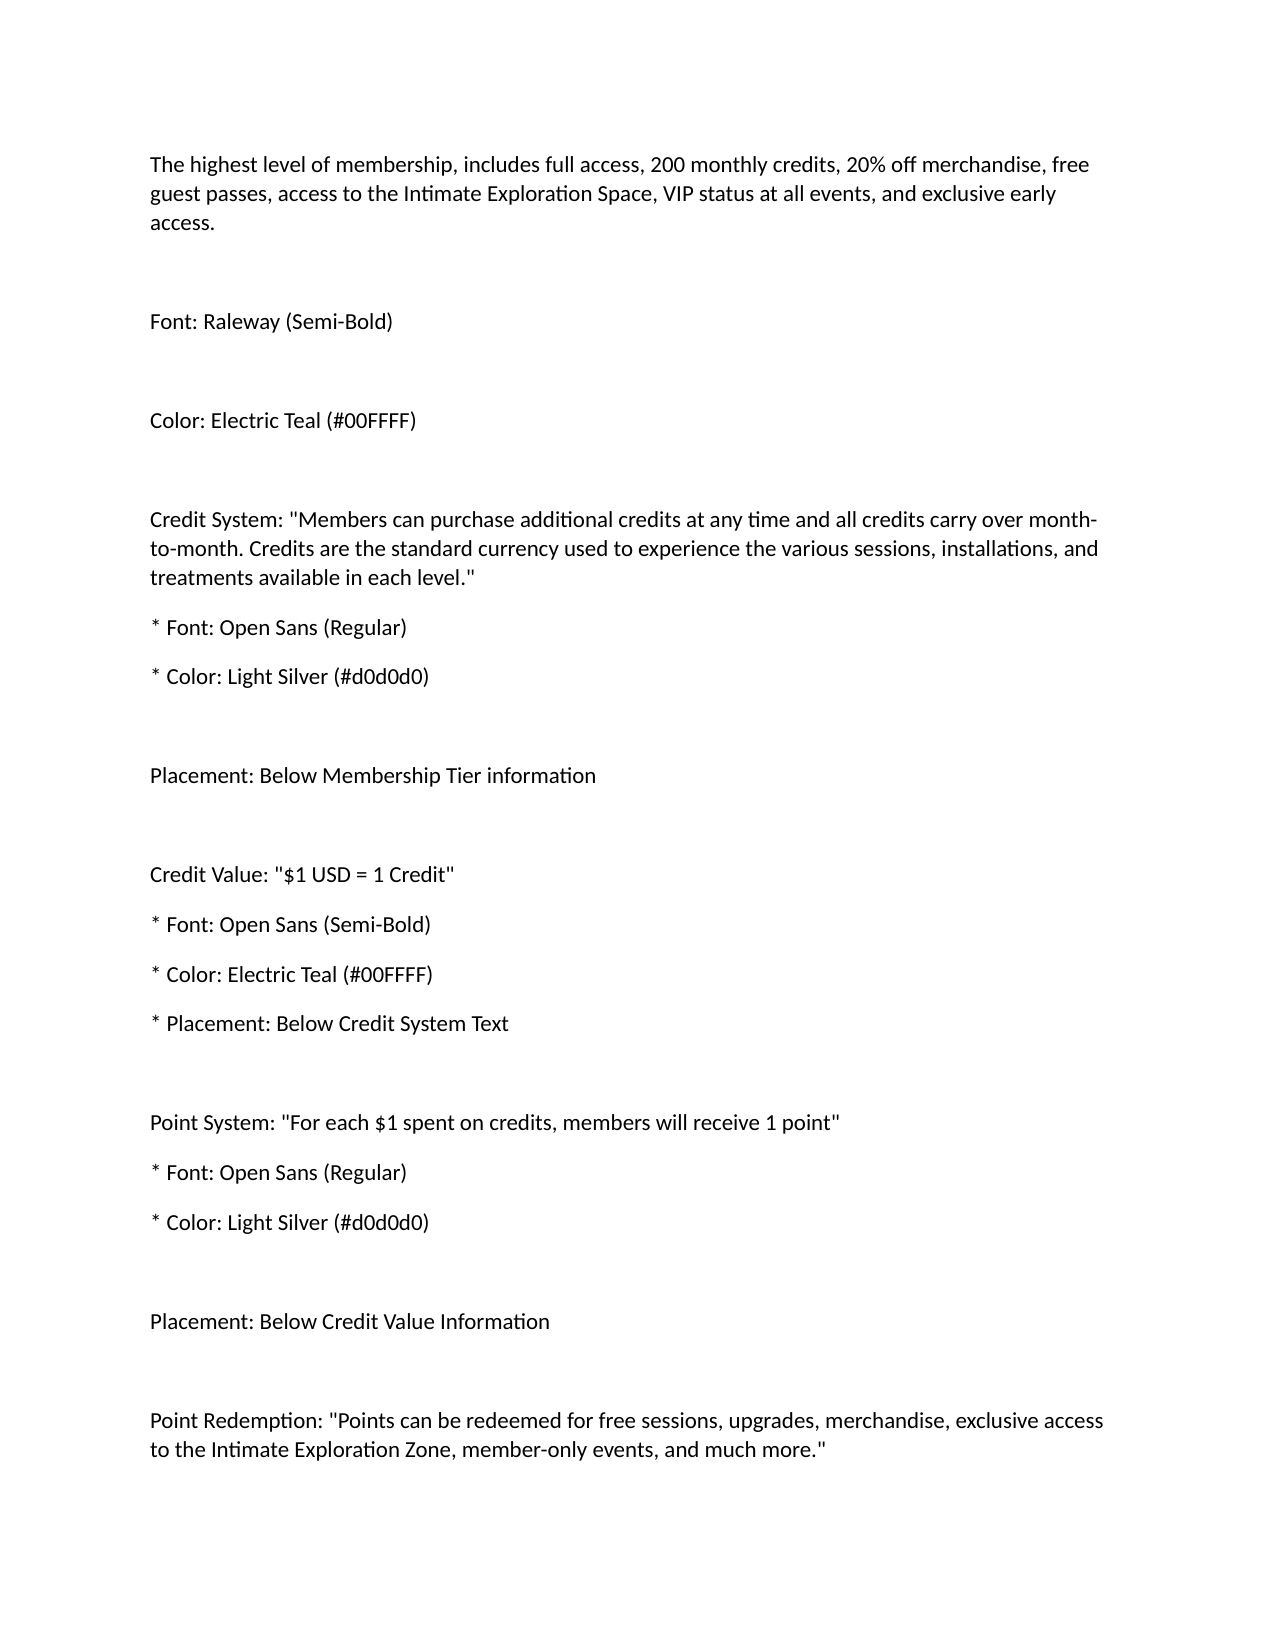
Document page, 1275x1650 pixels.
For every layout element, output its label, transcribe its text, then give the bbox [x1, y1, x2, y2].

text Credit Value: "$1 USD = 1 Credit" [150, 860, 1125, 889]
text Placement: Below Credit Value Information [150, 1306, 1125, 1335]
text * Font: Open Sans (Regular) [150, 1157, 1125, 1186]
text Point Redemption: "Points can be redeemed for free sessions, upgrades, merchandise, exclusive access to the Intimate Exploration Zone, member-only events, and much more." [150, 1405, 1125, 1463]
text * Placement: Below Credit System Text [150, 1009, 1125, 1037]
text * Color: Light Silver (#d0d0d0) [150, 1207, 1125, 1236]
text * Color: Electric Teal (#00FFFF) [150, 959, 1125, 988]
text Credit System: "Members can purchase additional credits at any time and all credits carry over month-to-month. Credits are the standard currency used to experience the various sessions, installations, and treatments available in each level." [150, 505, 1125, 591]
text Point System: "For each $1 spent on credits, members will receive 1 point" [150, 1108, 1125, 1137]
text The highest level of membership, includes full access, 200 monthly credits, 20% off merchandise, free guest passes, access to the Intimate Exploration Space, VIP status at all events, and exclusive early access. [150, 150, 1125, 236]
text Placement: Below Membership Tier information [150, 761, 1125, 789]
text * Font: Open Sans (Regular) [150, 612, 1125, 641]
text Font: Raleway (Semi-Bold) [150, 307, 1125, 335]
text Color: Electric Teal (#00FFFF) [150, 406, 1125, 434]
text * Color: Light Silver (#d0d0d0) [150, 662, 1125, 690]
text * Font: Open Sans (Semi-Bold) [150, 909, 1125, 938]
